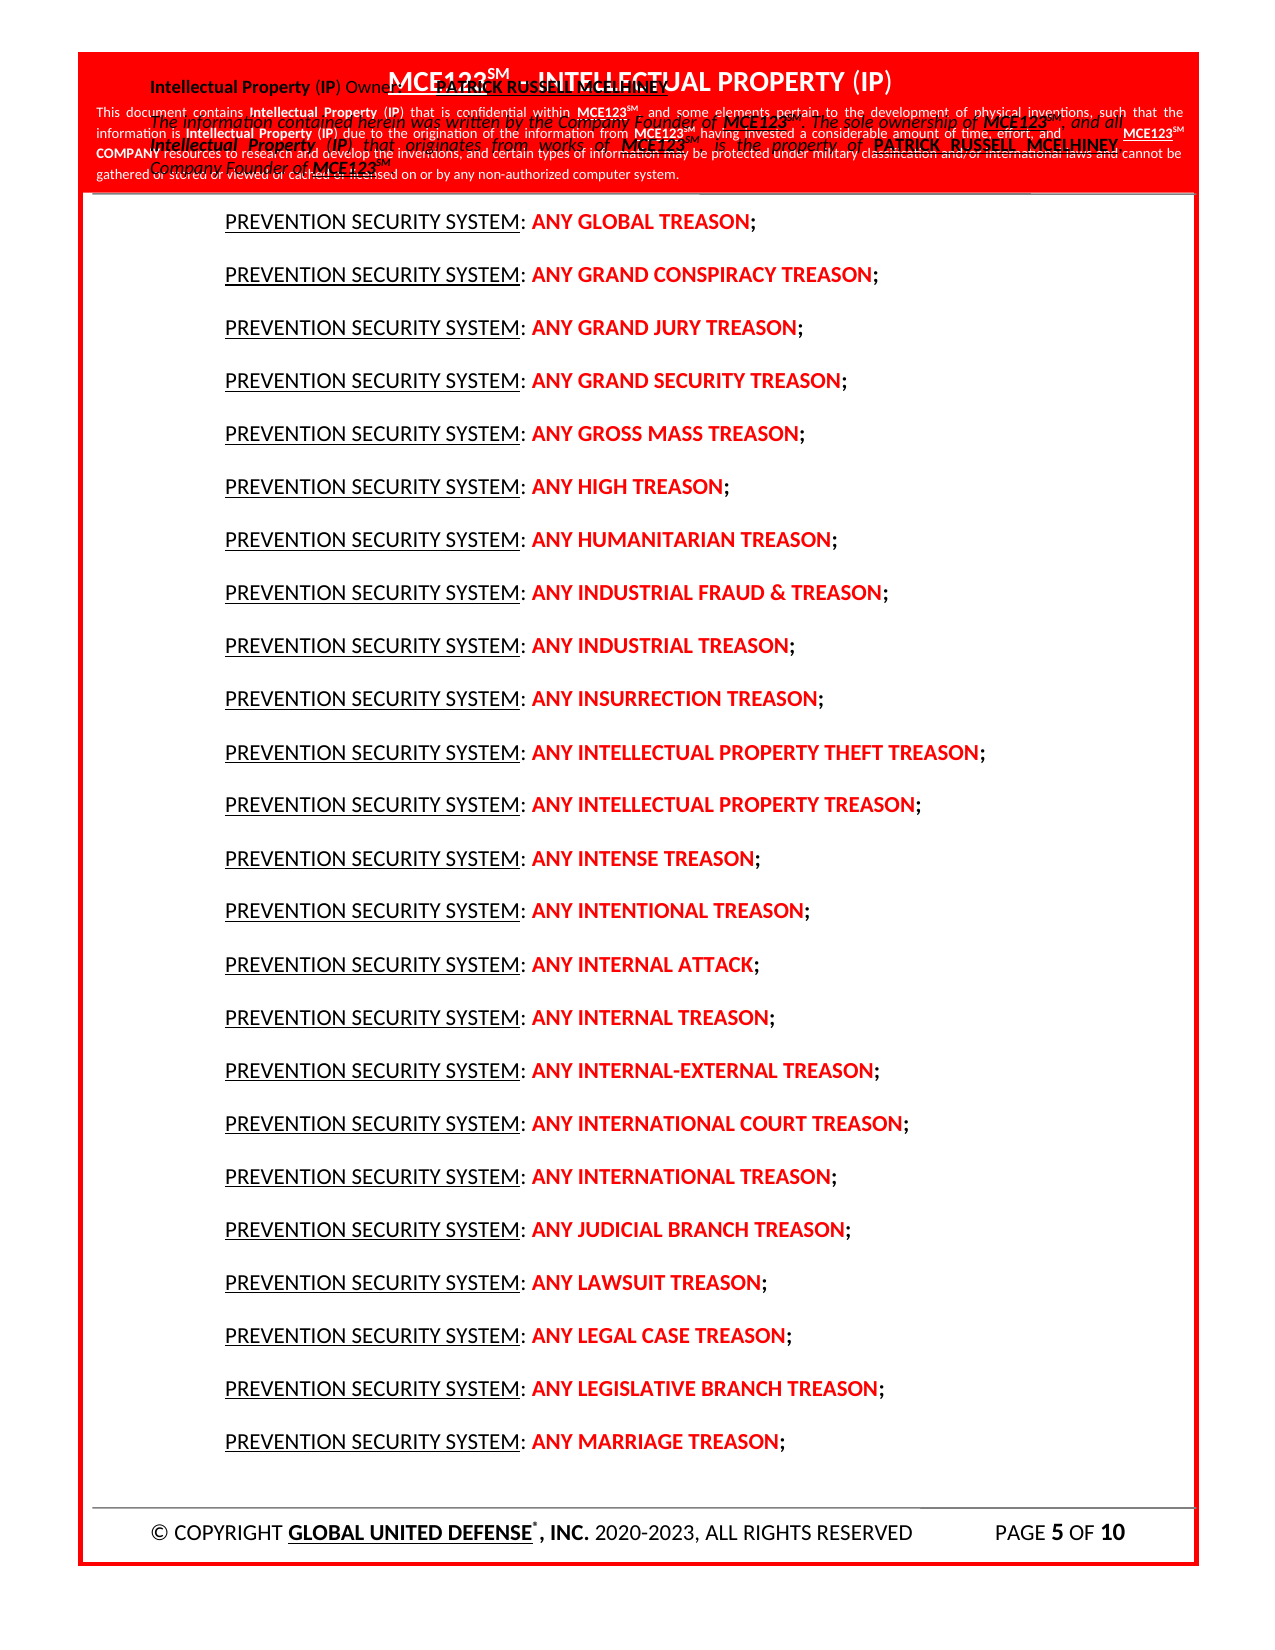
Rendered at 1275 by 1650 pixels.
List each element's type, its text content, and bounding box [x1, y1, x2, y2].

text PREVENTION SECURITY SYSTEM: ANY INTERNAL ATTACK; [225, 950, 1125, 978]
text PREVENTION SECURITY SYSTEM: ANY GROSS MASS TREASON; [225, 419, 1125, 447]
text PREVENTION SECURITY SYSTEM: ANY HUMANITARIAN TREASON; [225, 526, 1125, 553]
text PREVENTION SECURITY SYSTEM: ANY LEGAL CASE TREASON; [225, 1321, 1125, 1349]
text PREVENTION SECURITY SYSTEM: ANY INTENTIONAL TREASON; [225, 897, 1125, 925]
text PREVENTION SECURITY SYSTEM: ANY GRAND SECURITY TREASON; [225, 366, 1125, 394]
text PREVENTION SECURITY SYSTEM: ANY GRAND CONSPIRACY TREASON; [225, 260, 1125, 288]
text PREVENTION SECURITY SYSTEM: ANY GRAND JURY TREASON; [225, 313, 1125, 341]
text PREVENTION SECURITY SYSTEM: ANY INDUSTRIAL TREASON; [225, 632, 1125, 659]
text PREVENTION SECURITY SYSTEM: ANY JUDICIAL BRANCH TREASON; [225, 1215, 1125, 1243]
text PREVENTION SECURITY SYSTEM: ANY INTENSE TREASON; [225, 844, 1125, 872]
text PREVENTION SECURITY SYSTEM: ANY HIGH TREASON; [225, 472, 1125, 501]
text PREVENTION SECURITY SYSTEM: ANY INTERNAL TREASON; [225, 1003, 1125, 1031]
text PREVENTION SECURITY SYSTEM: ANY LAWSUIT TREASON; [225, 1268, 1125, 1296]
text PREVENTION SECURITY SYSTEM: ANY INTERNATIONAL TREASON; [225, 1162, 1125, 1190]
text PREVENTION SECURITY SYSTEM: ANY INSURRECTION TREASON; [225, 684, 1125, 713]
text PREVENTION SECURITY SYSTEM: ANY MARRIAGE TREASON; [225, 1427, 1125, 1455]
text PREVENTION SECURITY SYSTEM: ANY INTELLECTUAL PROPERTY TREASON; [225, 791, 1125, 819]
text PREVENTION SECURITY SYSTEM: ANY INTERNAL-EXTERNAL TREASON; [225, 1056, 1125, 1084]
text PREVENTION SECURITY SYSTEM: ANY INTERNATIONAL COURT TREASON; [225, 1109, 1125, 1137]
text PREVENTION SECURITY SYSTEM: ANY LEGISLATIVE BRANCH TREASON; [225, 1374, 1125, 1402]
text PREVENTION SECURITY SYSTEM: ANY GLOBAL TREASON; [225, 207, 1125, 235]
text PREVENTION SECURITY SYSTEM: ANY INDUSTRIAL FRAUD & TREASON; [225, 578, 1125, 607]
text PREVENTION SECURITY SYSTEM: ANY INTELLECTUAL PROPERTY THEFT TREASON; [225, 738, 1125, 766]
